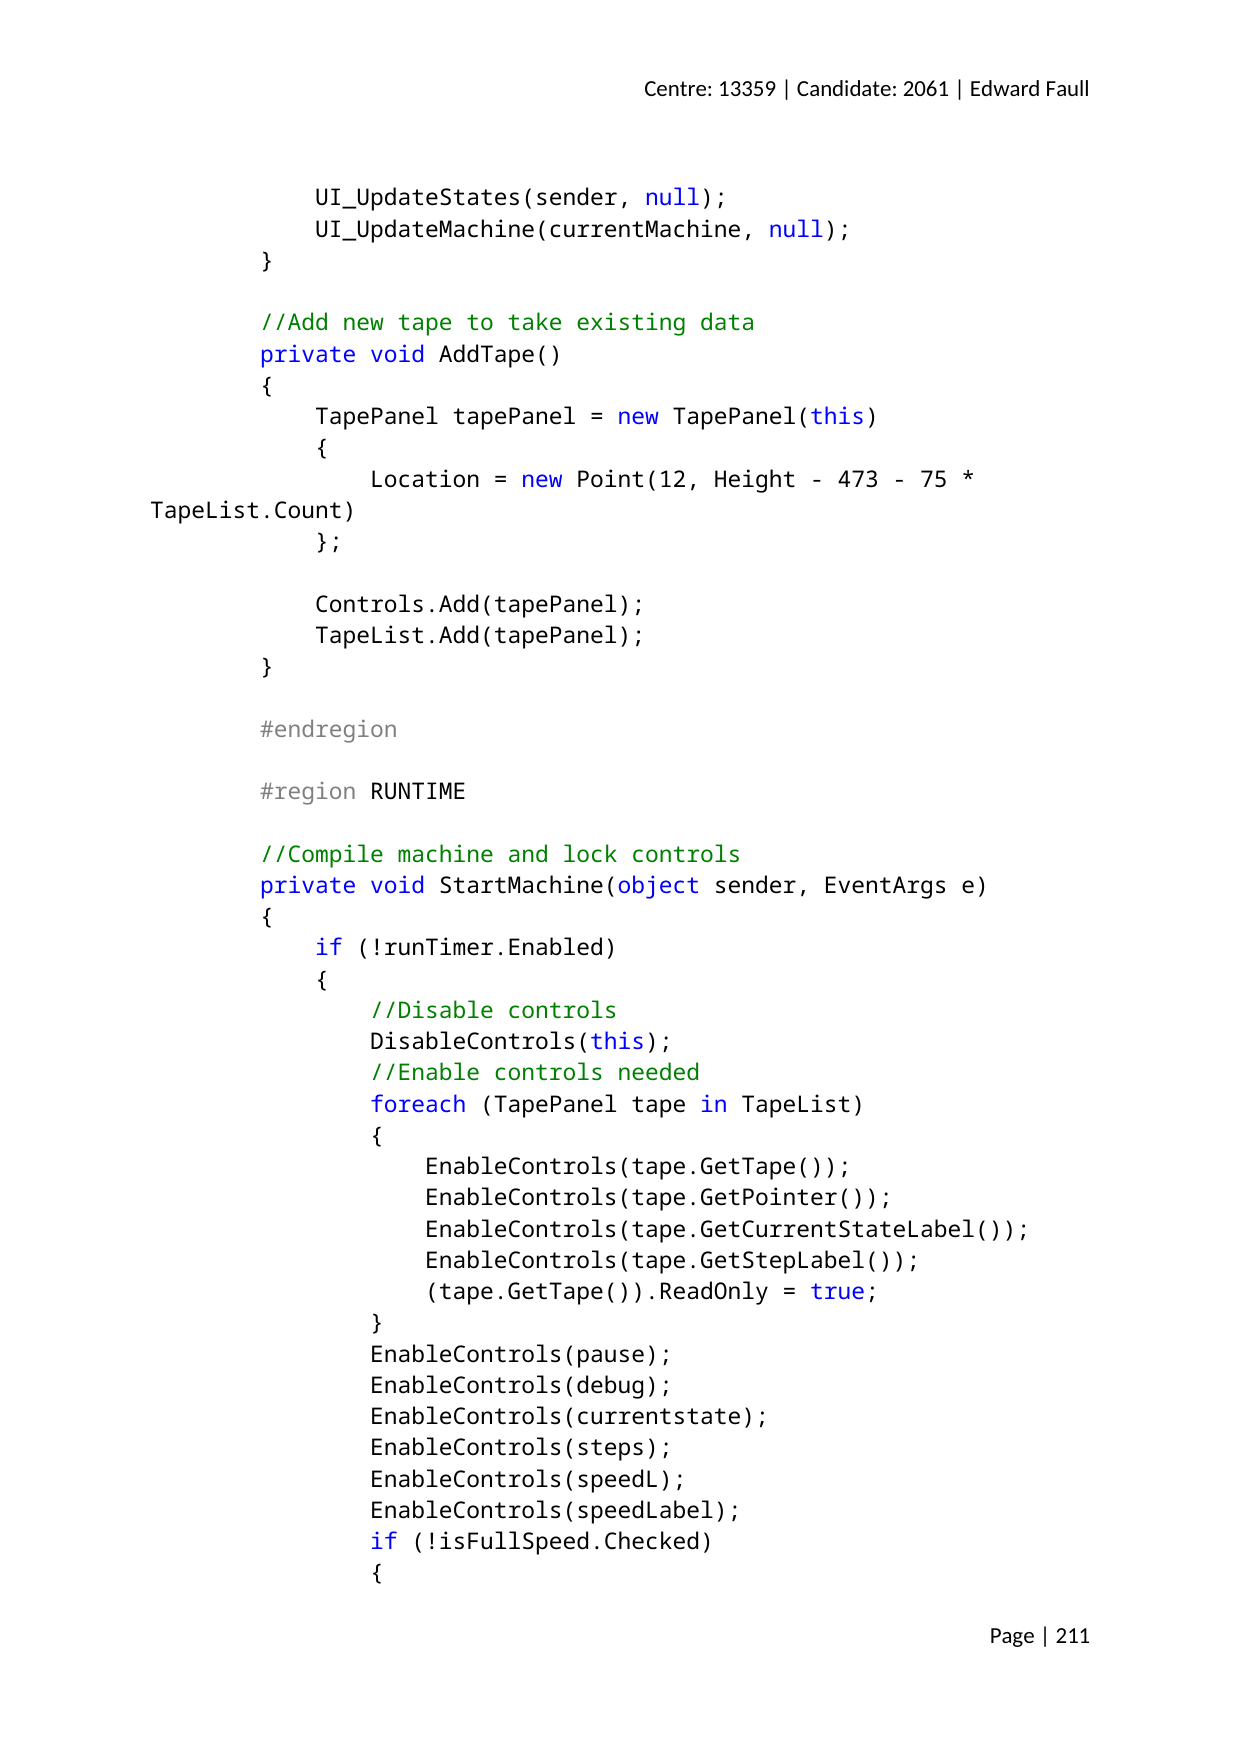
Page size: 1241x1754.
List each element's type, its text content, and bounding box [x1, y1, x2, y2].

text foreach (TapePanel tape in TapeList) [150, 1087, 1090, 1119]
text { [150, 369, 1090, 400]
text UI_UpdateMachine(currentMachine, null); [150, 212, 1090, 244]
text (tape.GetTape()).ReadOnly = true; [150, 1275, 1090, 1306]
text EnableControls(steps); [150, 1431, 1090, 1462]
text EnableControls(tape.GetTape()); [150, 1150, 1090, 1181]
text EnableControls(speedL); [150, 1462, 1090, 1494]
text DisableControls(this); [150, 1025, 1090, 1056]
text EnableControls(tape.GetPointer()); [150, 1181, 1090, 1212]
text private void AddTape() [150, 337, 1090, 369]
text Location = new Point(12, Height - 473 - 75 * TapeList.Count) [150, 462, 1090, 525]
text { [150, 1556, 1090, 1587]
text { [150, 431, 1090, 462]
text TapePanel tapePanel = new TapePanel(this) [150, 400, 1090, 431]
text //Disable controls [150, 994, 1090, 1025]
text //Add new tape to take existing data [150, 306, 1090, 337]
text //Enable controls needed [150, 1056, 1090, 1087]
text private void StartMachine(object sender, EventArgs e) [150, 869, 1090, 900]
text } [150, 1306, 1090, 1337]
text EnableControls(debug); [150, 1369, 1090, 1400]
text #endregion [150, 712, 1090, 744]
text if (!isFullSpeed.Checked) [150, 1525, 1090, 1556]
text if (!runTimer.Enabled) [150, 931, 1090, 962]
text { [150, 900, 1090, 931]
text { [150, 962, 1090, 994]
text #region RUNTIME [150, 775, 1090, 806]
text EnableControls(pause); [150, 1337, 1090, 1369]
text } [150, 650, 1090, 681]
text UI_UpdateStates(sender, null); [150, 181, 1090, 212]
text } [150, 244, 1090, 275]
text }; [150, 525, 1090, 556]
text Controls.Add(tapePanel); [150, 587, 1090, 619]
text EnableControls(currentstate); [150, 1400, 1090, 1431]
text TapeList.Add(tapePanel); [150, 619, 1090, 650]
text { [150, 1119, 1090, 1150]
text EnableControls(tape.GetCurrentStateLabel()); [150, 1212, 1090, 1244]
text EnableControls(tape.GetStepLabel()); [150, 1244, 1090, 1275]
text EnableControls(speedLabel); [150, 1494, 1090, 1525]
text //Compile machine and lock controls [150, 837, 1090, 869]
